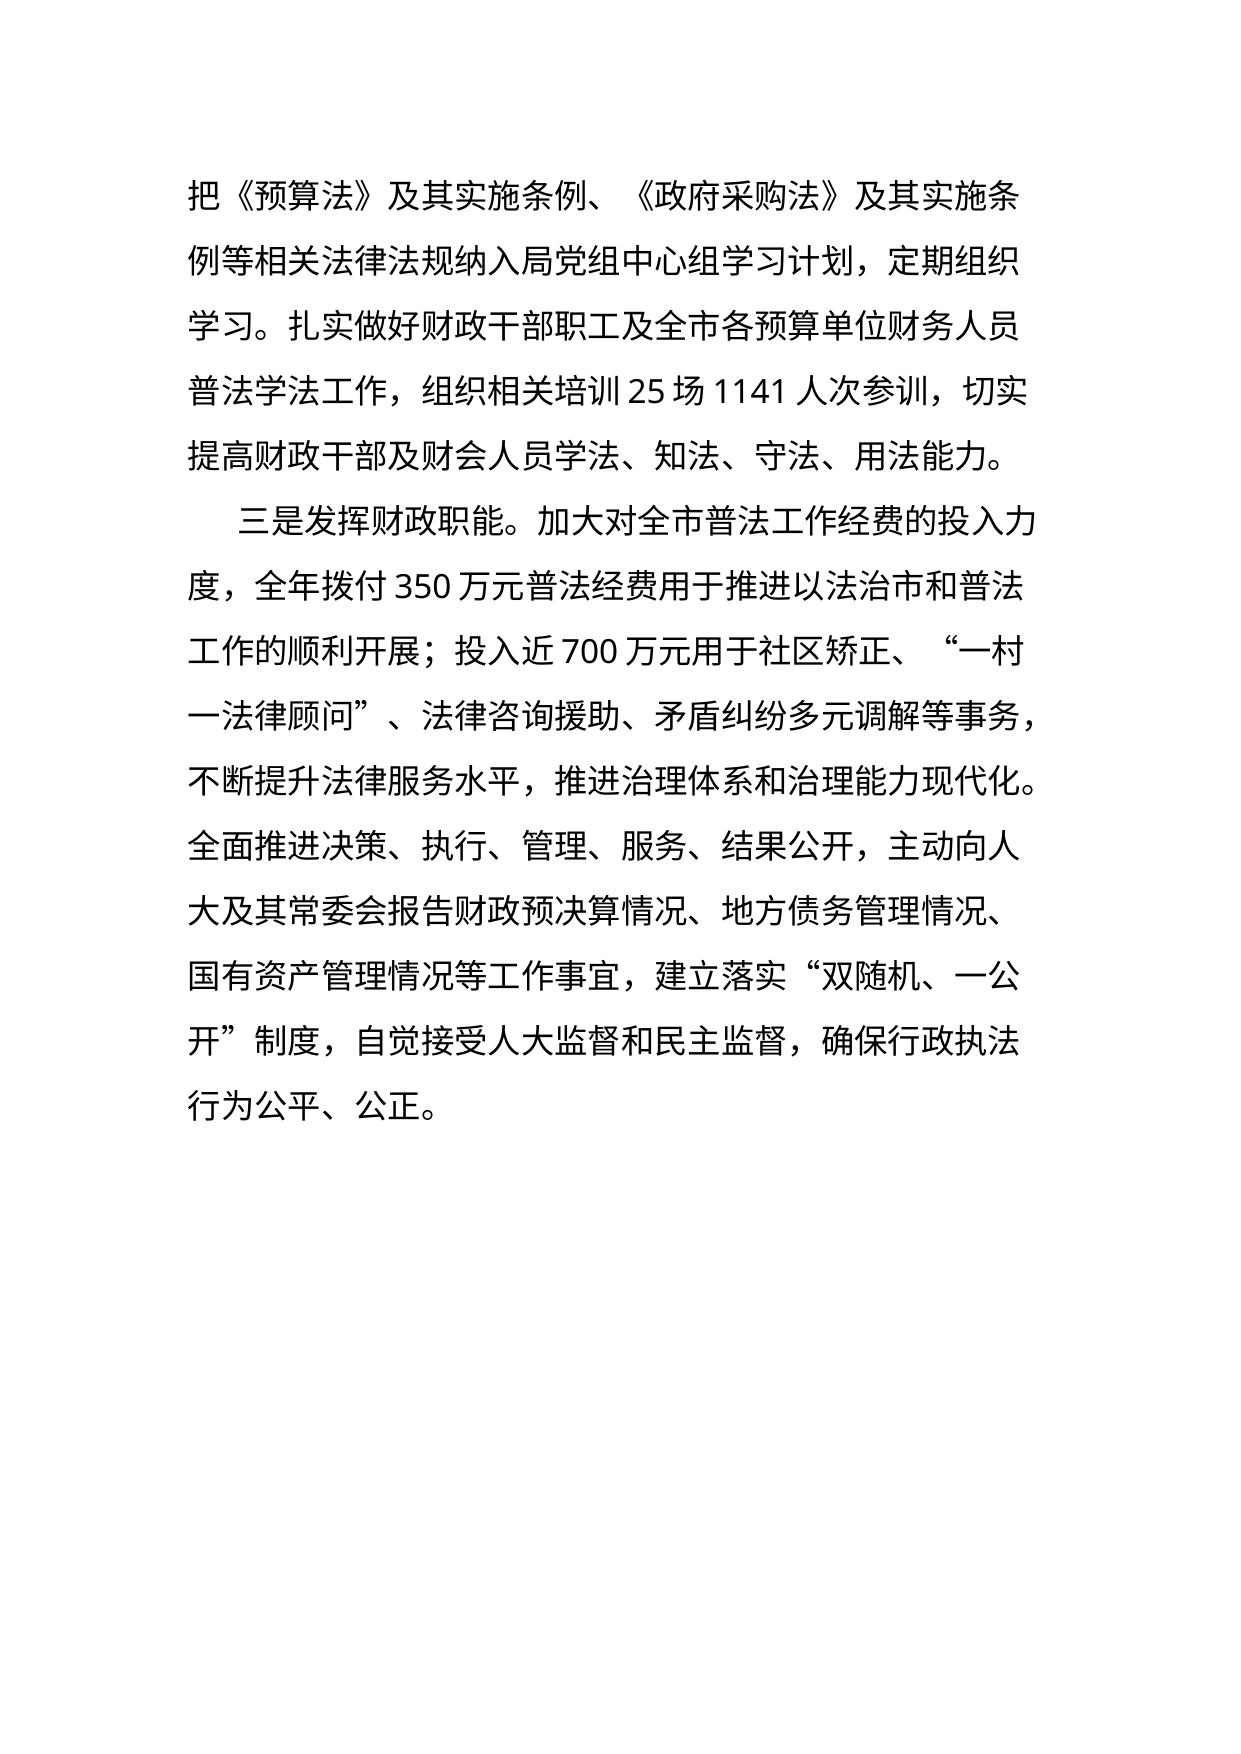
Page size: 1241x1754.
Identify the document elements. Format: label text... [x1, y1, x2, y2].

text 三是发挥财政职能。加大对全市普法工作经费的投入力度，全年拨付350万元普法经费用于推进以法治市和普法工作的顺利开展；投入近700万元用于社区矫正、“一村一法律顾问”、法律咨询援助、矛盾纠纷多元调解等事务，不断提升法律服务水平，推进治理体系和治理能力现代化。全面推进决策、执行、管理、服务、结果公开，主动向人大及其常委会报告财政预决算情况、地方债务管理情况、国有资产管理情况等工作事宜，建立落实“双随机、一公开”制度，自觉接受人大监督和民主监督，确保行政执法行为公平、公正。 [187, 487, 1053, 1137]
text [187, 162, 1053, 487]
